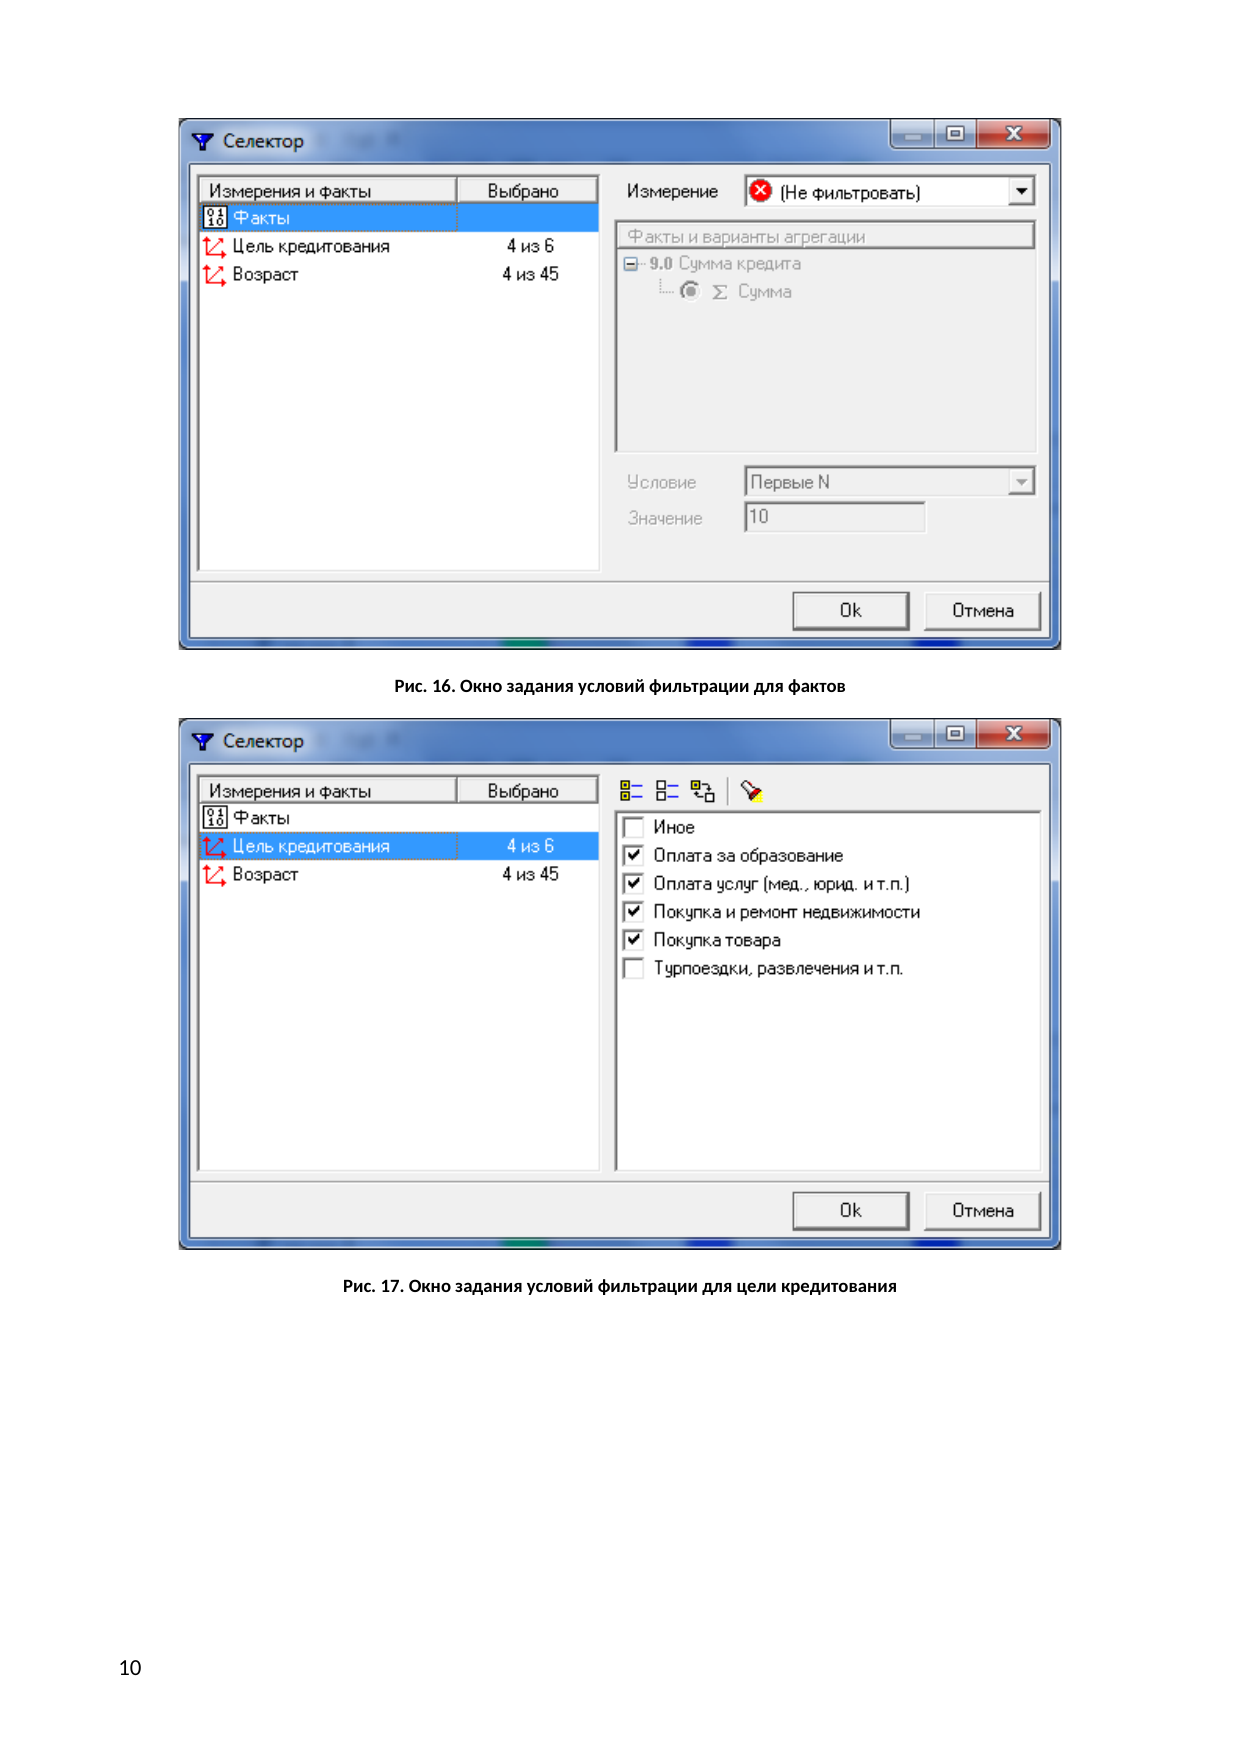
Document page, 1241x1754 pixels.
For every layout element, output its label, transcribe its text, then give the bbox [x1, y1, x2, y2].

text Рис. 17. Окно задания условий фильтрации для цели кредитования [118, 1274, 1122, 1297]
picture [178, 118, 1062, 650]
picture [178, 718, 1062, 1250]
text Рис. 16. Окно задания условий фильтрации для фактов [118, 674, 1122, 697]
